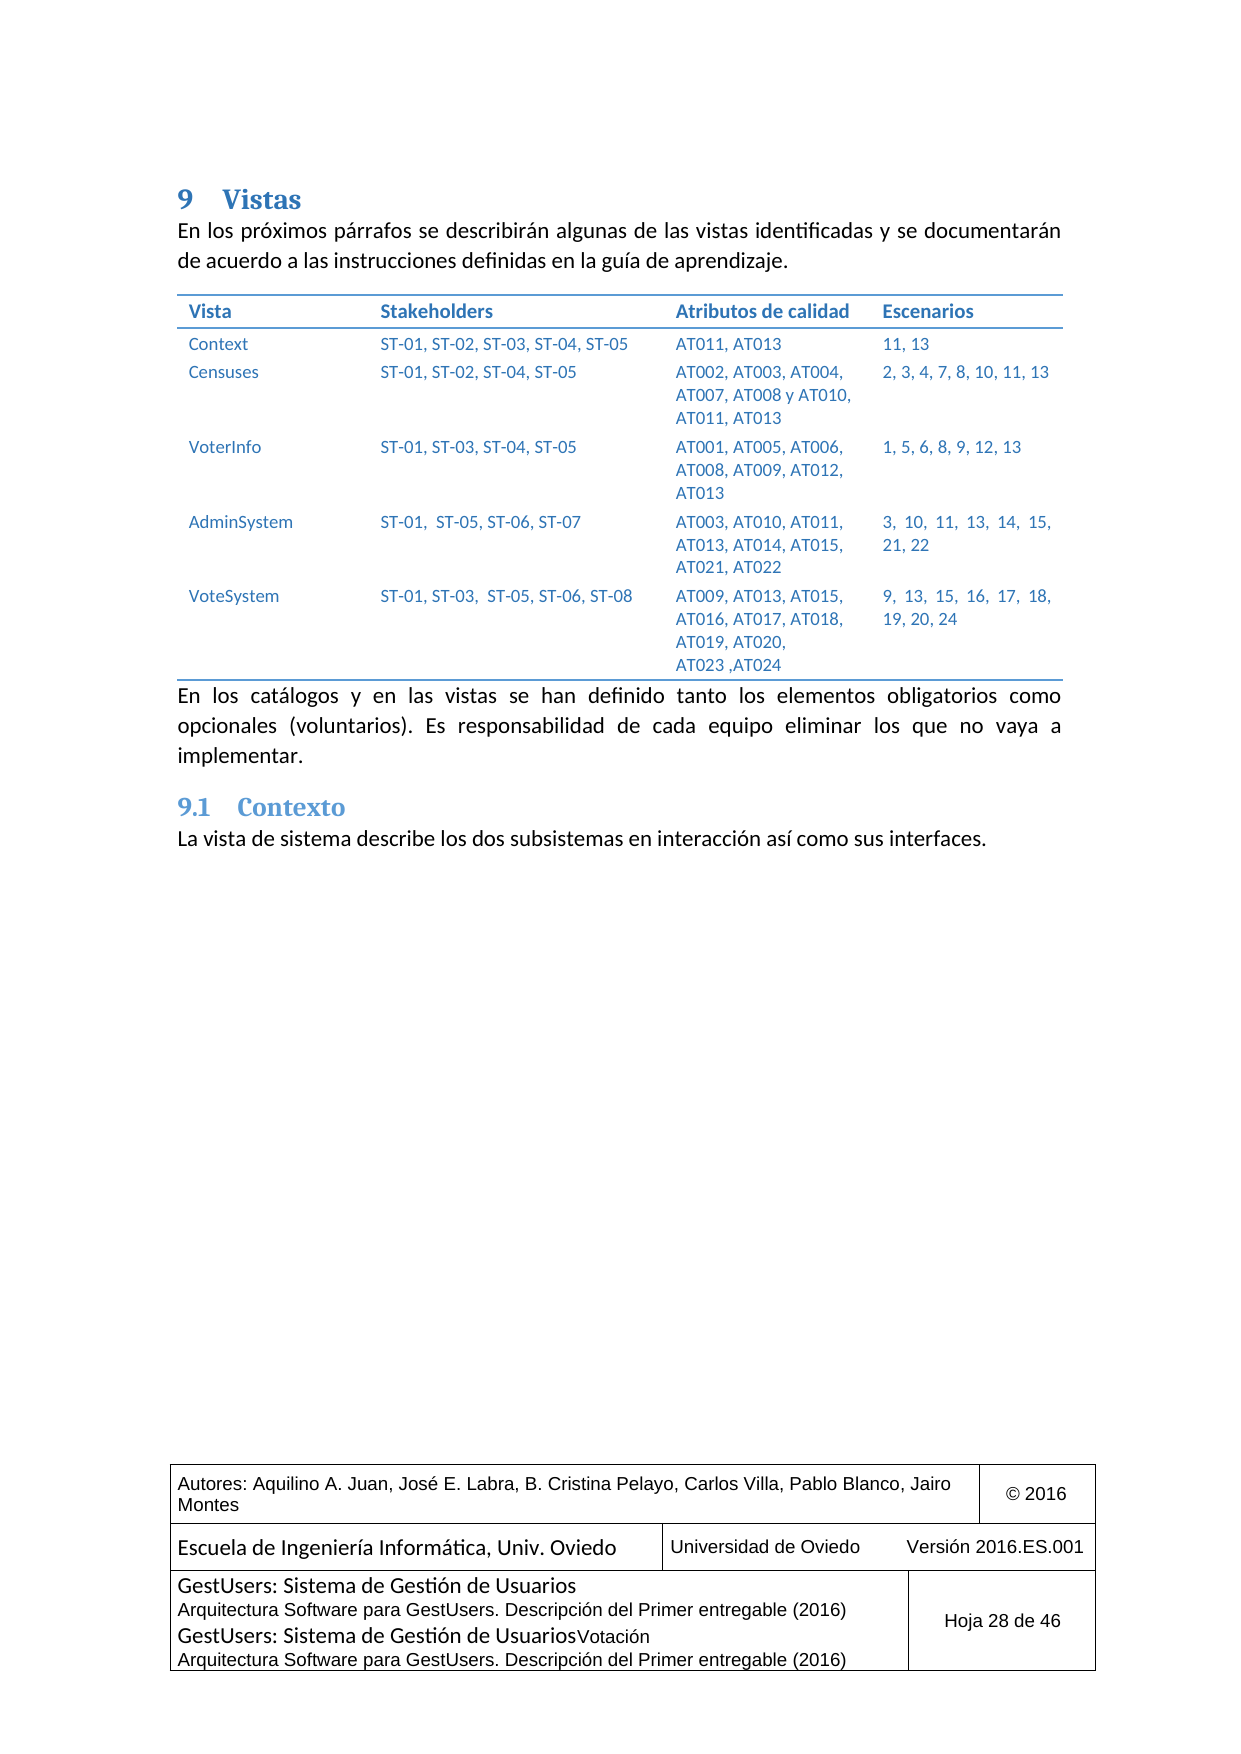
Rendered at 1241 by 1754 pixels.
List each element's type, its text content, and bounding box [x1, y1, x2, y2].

table_cell Censuses [177, 358, 369, 432]
table_cell 9, 13, 15, 16, 17, 18, 19, 20, 24 [871, 581, 1063, 679]
table_cell AT011, AT013 [664, 329, 871, 358]
table_cell 11, 13 [871, 329, 1063, 358]
table_header Vista [177, 296, 369, 327]
table_header Stakeholders [369, 296, 664, 327]
table_cell 1, 5, 6, 8, 9, 12, 13 [871, 432, 1063, 507]
table_cell VoteSystem [177, 581, 369, 679]
table_cell AT003, AT010, AT011, AT013, AT014, AT015, AT021, AT022 [664, 507, 871, 581]
subtitle Contexto [177, 792, 1063, 824]
table_cell 2, 3, 4, 7, 8, 10, 11, 13 [871, 358, 1063, 432]
table_cell Context [177, 329, 369, 358]
table_cell ST-01, ST-02, ST-03, ST-04, ST-05 [369, 329, 664, 358]
table_header Escenarios [871, 296, 1063, 327]
table_cell AT009, AT013, AT015, AT016, AT017, AT018, AT019, AT020, AT023 ,AT024 [664, 581, 871, 679]
table_cell ST-01, ST-05, ST-06, ST-07 [369, 507, 664, 581]
subtitle Vistas [177, 183, 1063, 216]
text En los catálogos y en las vistas se han definido tanto los elementos obligatorios como opcionales (voluntarios). Es responsabilidad de cada equipo eliminar los que no vaya a implementar. [177, 681, 1063, 769]
table_header Atributos de calidad [664, 296, 871, 327]
table_cell ST-01, ST-03, ST-05, ST-06, ST-08 [369, 581, 664, 679]
text En los próximos párrafos se describirán algunas de las vistas identificadas y se documentarán de acuerdo a las instrucciones definidas en la guía de aprendizaje. [177, 216, 1063, 275]
table_cell AdminSystem [177, 507, 369, 581]
table_cell ST-01, ST-02, ST-04, ST-05 [369, 358, 664, 432]
table_cell ST-01, ST-03, ST-04, ST-05 [369, 432, 664, 507]
table_cell 3, 10, 11, 13, 14, 15, 21, 22 [871, 507, 1063, 581]
text La vista de sistema describe los dos subsistemas en interacción así como sus interfaces. [177, 824, 1063, 852]
table_cell AT002, AT003, AT004, AT007, AT008 y AT010, AT011, AT013 [664, 358, 871, 432]
table_cell VoterInfo [177, 432, 369, 507]
table_cell AT001, AT005, AT006, AT008, AT009, AT012, AT013 [664, 432, 871, 507]
